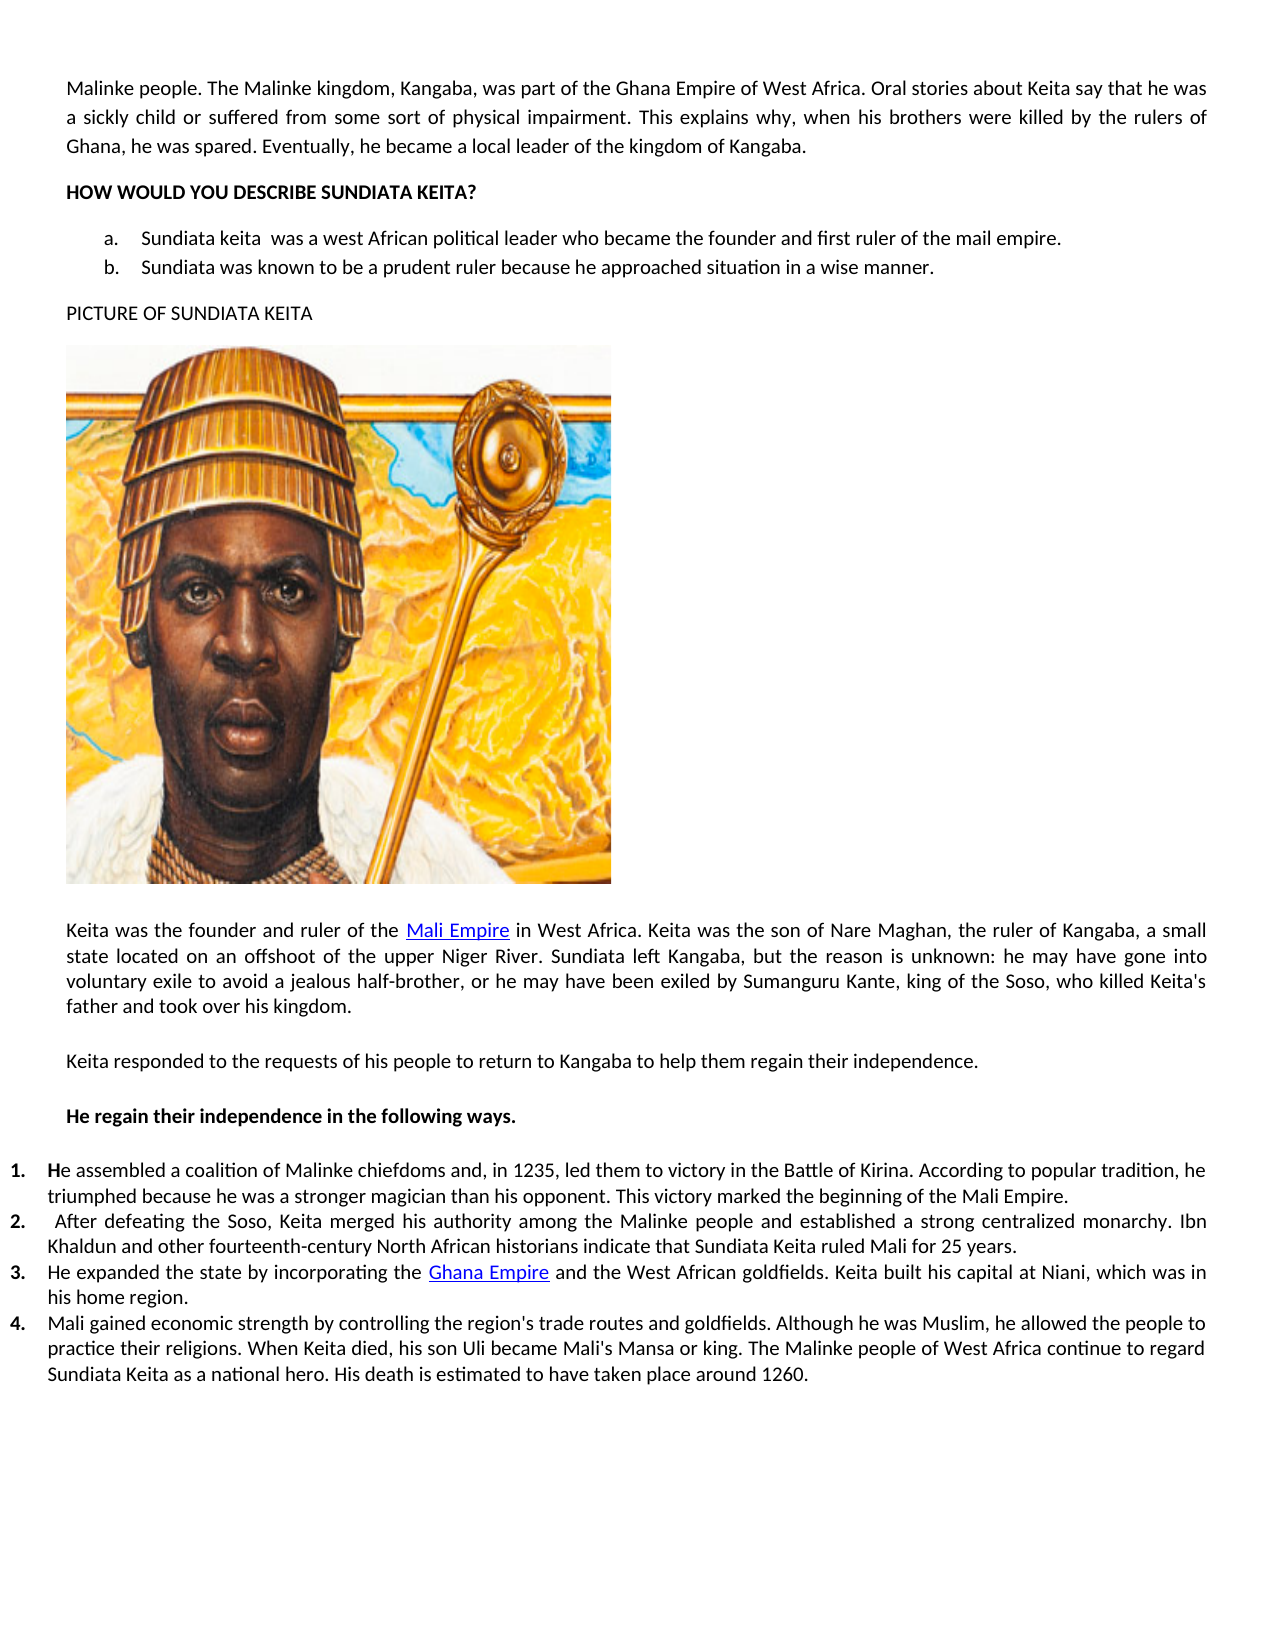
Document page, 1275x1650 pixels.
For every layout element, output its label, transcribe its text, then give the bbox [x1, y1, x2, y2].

picture [66, 345, 612, 884]
text PICTURE OF SUNDIATA KEITA [66, 300, 1209, 325]
text Keita was the founder and ruler of the Mali Empire in West Africa. Keita was the son of Nare Maghan, the ruler of Kangaba, a small state located on an offshoot of the upper Niger River. Sundiata left Kangaba, but the reason is unknown: he may have gone into voluntary exile to avoid a jealous half-brother, or he may have been exiled by Sumanguru Kante, king of the Soso, who killed Keita's father and took over his kingdom. [66, 917, 1209, 1019]
list He assembled a coalition of Malinke chiefdoms and, in 1235, led them to victory in the Battle of Kirina. According to popular tradition, he triumphed because he was a stronger magician than his opponent. This victory marked the beginning of the Mali Empire. [10, 1157, 1209, 1208]
list Sundiata was known to be a prudent ruler because he approached situation in a wise manner. [103, 254, 1209, 279]
list He expanded the state by incorporating the Ghana Empire and the West African goldfields. Keita built his capital at Niani, which was in his home region. [10, 1259, 1209, 1310]
list Mali gained economic strength by controlling the region's trade routes and goldfields. Although he was Muslim, he allowed the people to practice their religions. When Keita died, his son Uli became Mali's Mansa or king. The Malinke people of West Africa continue to regard Sundiata Keita as a national hero. His death is estimated to have taken place around 1260. [10, 1310, 1209, 1386]
text HOW WOULD YOU DESCRIBE SUNDIATA KEITA? [66, 179, 1209, 204]
list Sundiata keita was a west African political leader who became the founder and first ruler of the mail empire. [103, 225, 1209, 250]
list After defeating the Soso, Keita merged his authority among the Malinke people and established a strong centralized monarchy. Ibn Khaldun and other fourteenth-century North African historians indicate that Sundiata Keita ruled Mali for 25 years. [10, 1208, 1209, 1259]
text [66, 75, 1209, 159]
text Keita responded to the requests of his people to return to Kangaba to help them regain their independence. [66, 1048, 1209, 1074]
text He regain their independence in the following ways. [66, 1103, 1209, 1128]
